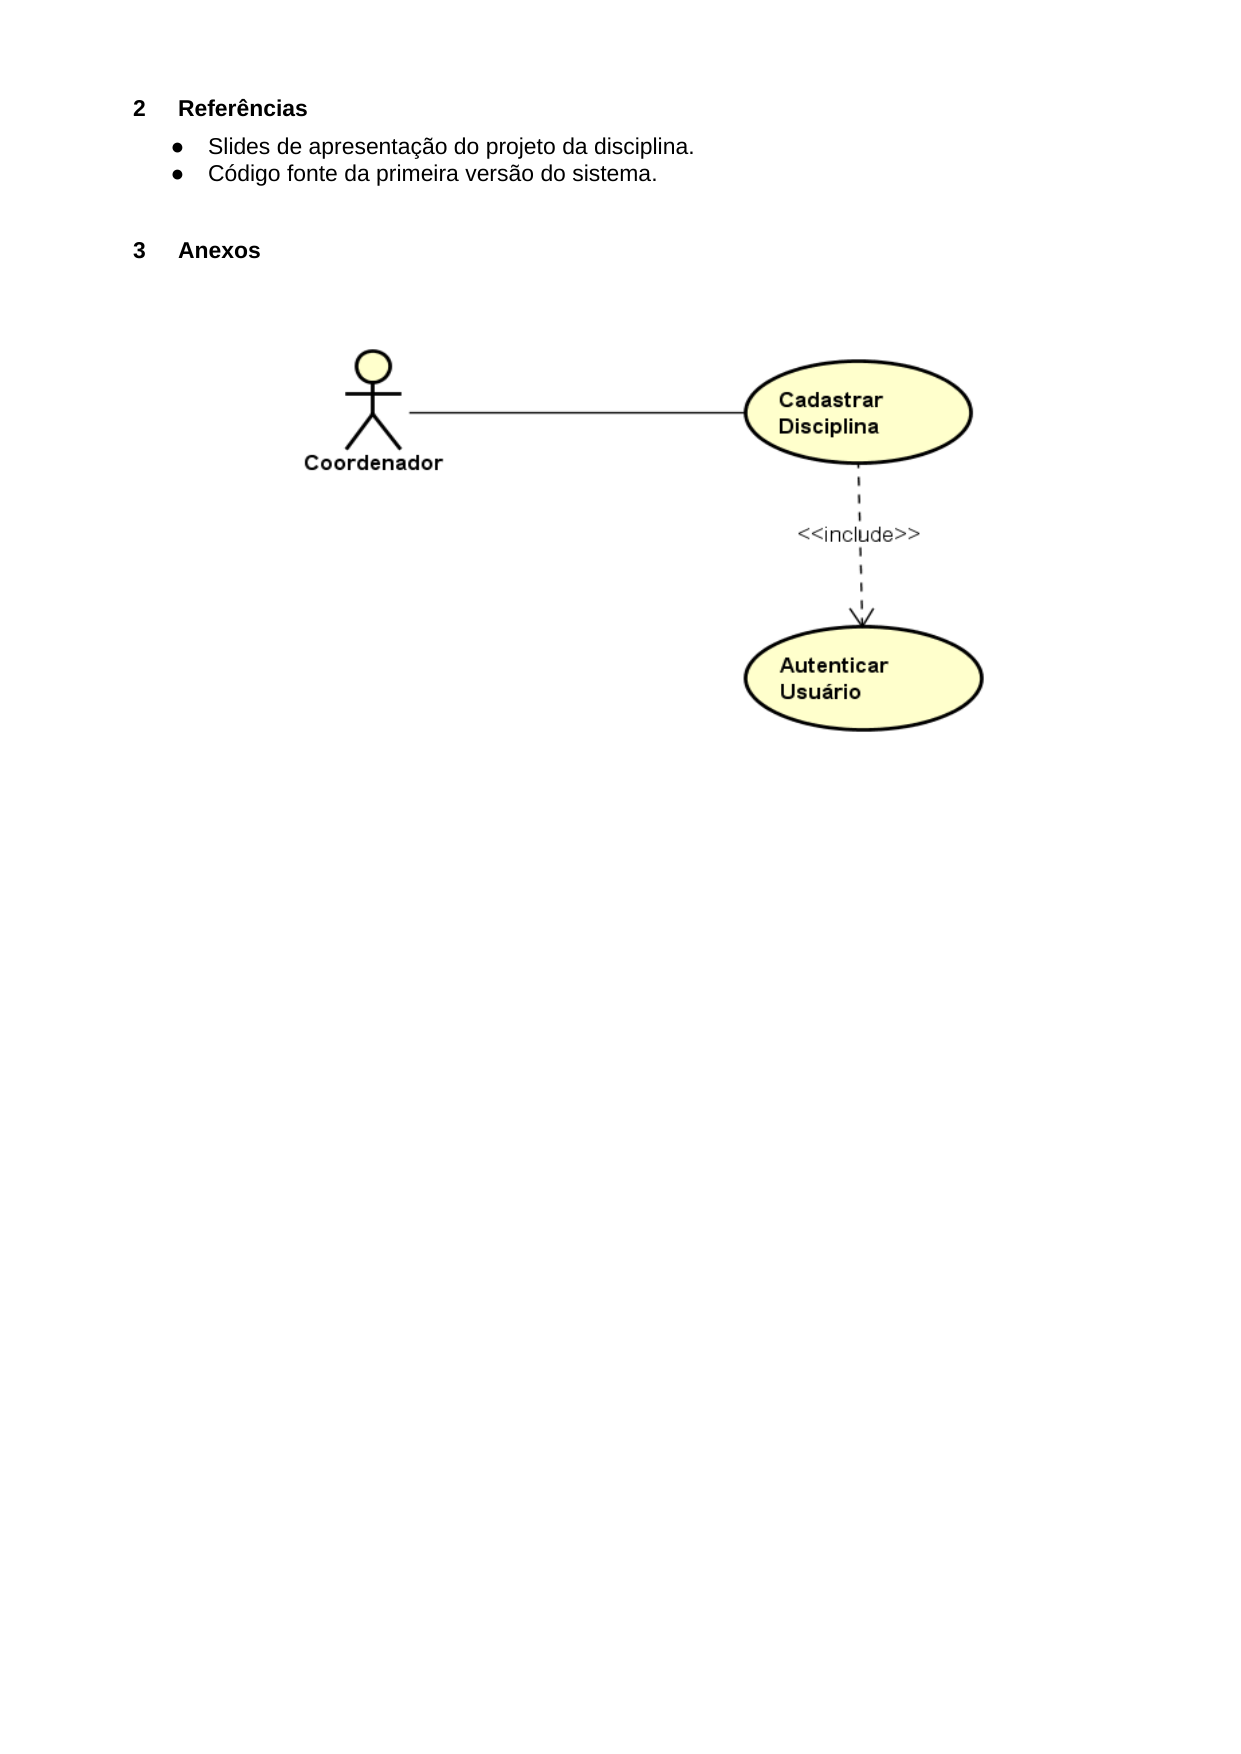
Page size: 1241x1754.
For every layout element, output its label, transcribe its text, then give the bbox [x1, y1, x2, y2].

list Referências [133, 94, 1152, 121]
list Código fonte da primeira versão do sistema. [170, 160, 1152, 186]
list Slides de apresentação do projeto da disciplina. [170, 133, 1152, 160]
picture [285, 333, 1000, 747]
list Anexos [133, 237, 1152, 264]
